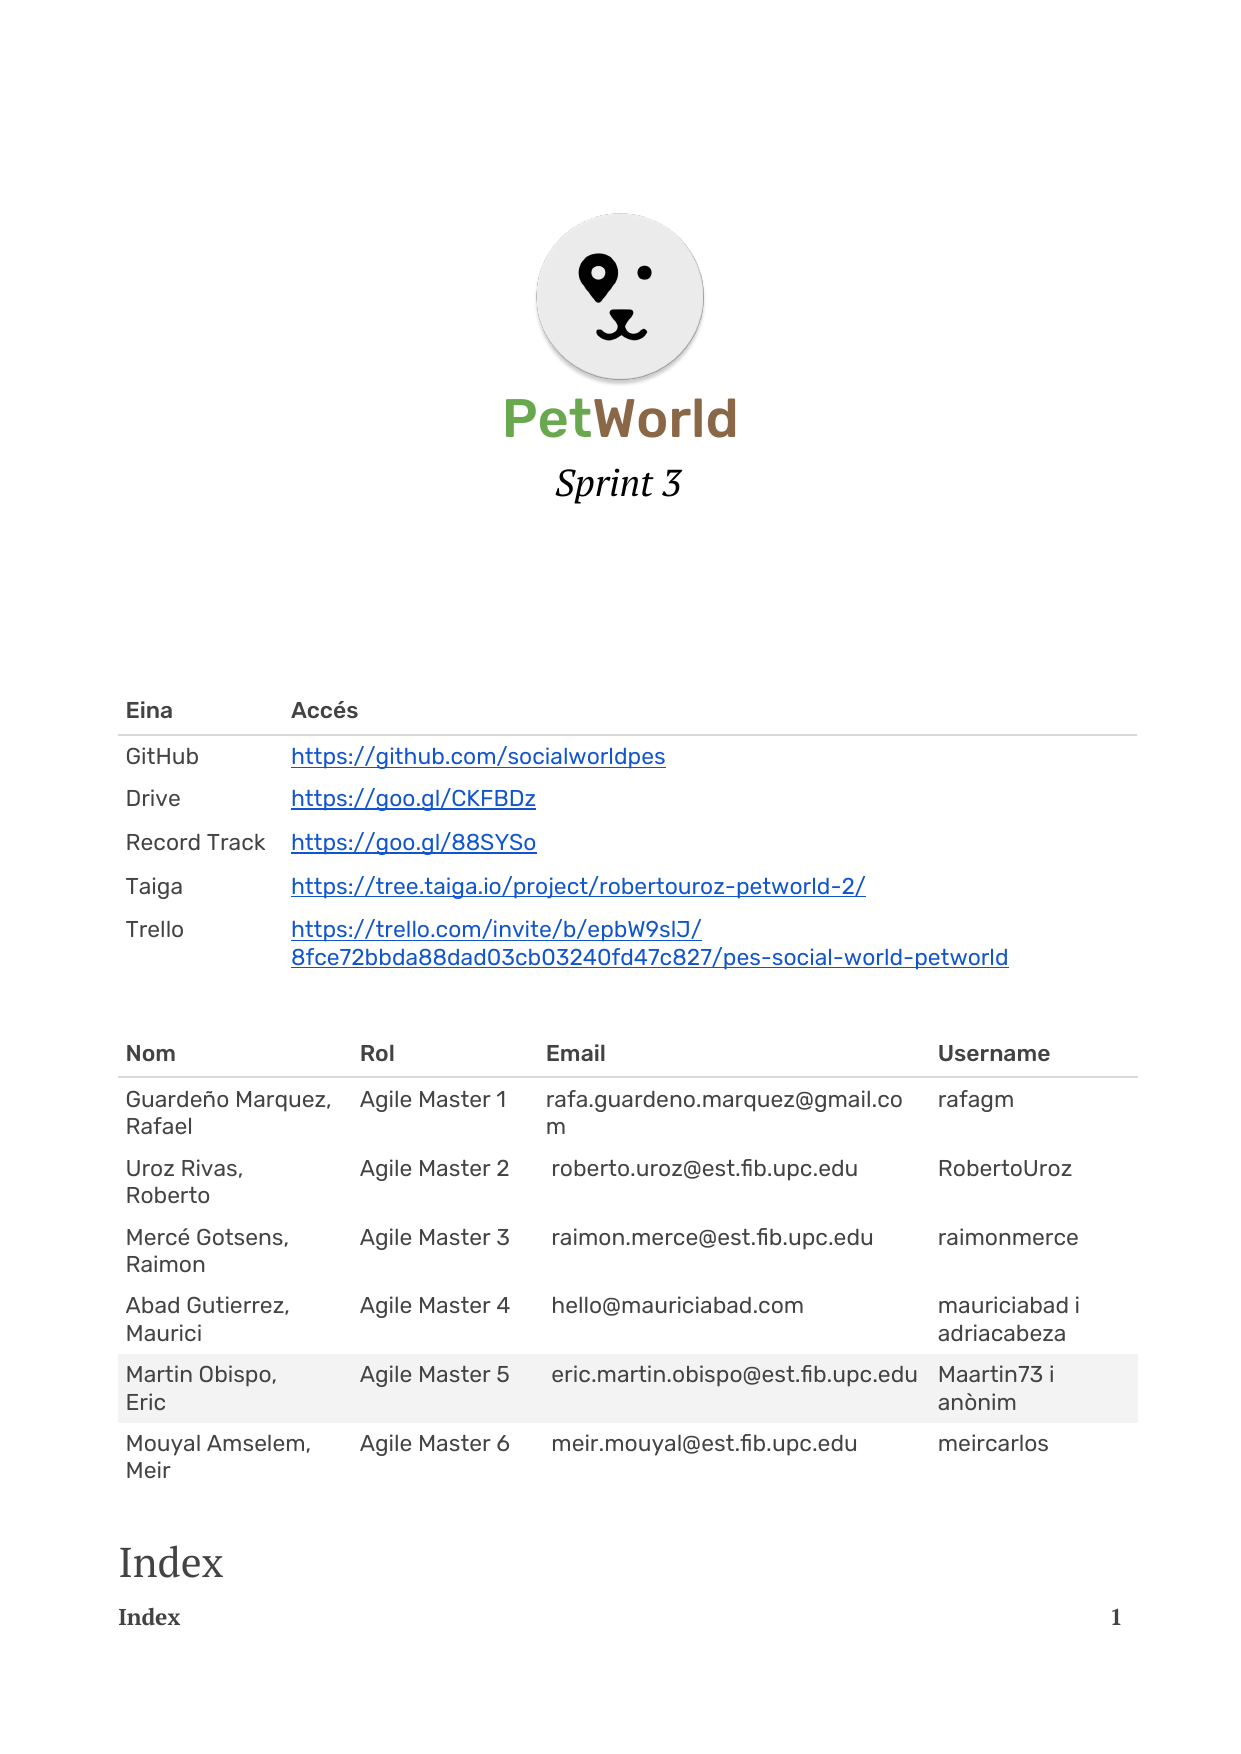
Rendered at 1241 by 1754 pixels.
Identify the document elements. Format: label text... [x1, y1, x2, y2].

subtitle Index [118, 1534, 1122, 1589]
table_cell Agile Master 3 [352, 1216, 538, 1285]
table_cell Uroz Rivas, Roberto [118, 1147, 352, 1216]
table_header Accés [284, 690, 1138, 734]
title PetWorld [118, 387, 1122, 451]
table_cell RobertoUroz [930, 1147, 1138, 1216]
table_cell Agile Master 4 [352, 1285, 538, 1354]
table_cell eric.martin.obispo@est.fib.upc.edu [538, 1354, 930, 1423]
table_cell Agile Master 5 [352, 1354, 538, 1423]
table_cell https://goo.gl/CKFBDz [284, 778, 1137, 822]
table_cell Record Track [118, 822, 283, 865]
table_header Eina [118, 690, 283, 734]
table_cell raimon.merce@est.fib.upc.edu [538, 1216, 930, 1285]
table_cell https://tree.taiga.io/project/robertouroz-petworld-2/ [284, 865, 1137, 909]
table_cell Guardeño Marquez, Rafael [118, 1078, 352, 1147]
table_cell Trello [118, 909, 283, 978]
table_cell Taiga [118, 865, 283, 909]
table_cell Agile Master 2 [352, 1147, 538, 1216]
table_cell meircarlos [930, 1423, 1138, 1492]
table_header Email [538, 1033, 930, 1076]
table_cell Martin Obispo, Eric [118, 1354, 352, 1423]
table_cell meir.mouyal@est.fib.upc.edu [538, 1423, 930, 1492]
table_cell Agile Master 1 [352, 1078, 538, 1147]
table_header Rol [352, 1033, 538, 1076]
table_cell GitHub [118, 736, 283, 778]
table_cell Agile Master 6 [352, 1423, 538, 1492]
table_cell Abad Gutierrez, Maurici [118, 1285, 352, 1354]
table_cell Mouyal Amselem, Meir [118, 1423, 352, 1492]
table_cell rafa.guardeno.marquez@gmail.com [538, 1078, 930, 1147]
text Sprint 3 [118, 457, 1122, 507]
table_cell https://goo.gl/88SYSo [284, 822, 1137, 865]
table_cell raimonmerce [930, 1216, 1138, 1285]
table_header Username [930, 1033, 1138, 1076]
table_cell mauriciabad i adriacabeza [930, 1285, 1138, 1354]
table_cell Mercé Gotsens, Raimon [118, 1216, 352, 1285]
table_header Nom [118, 1033, 352, 1076]
table_cell Drive [118, 778, 283, 822]
table_cell roberto.uroz@est.fib.upc.edu [538, 1147, 930, 1216]
table_cell https://github.com/socialworldpes [284, 736, 1137, 778]
table_cell https://trello.com/invite/b/epbW9slJ/8fce72bbda88dad03cb03240fd47c827/pes-social-world-petworld [284, 909, 1137, 978]
picture [530, 206, 711, 387]
table_cell Maartin73 i anònim [930, 1354, 1138, 1423]
table_cell rafagm [930, 1078, 1138, 1147]
table_cell hello@mauriciabad.com [538, 1285, 930, 1354]
